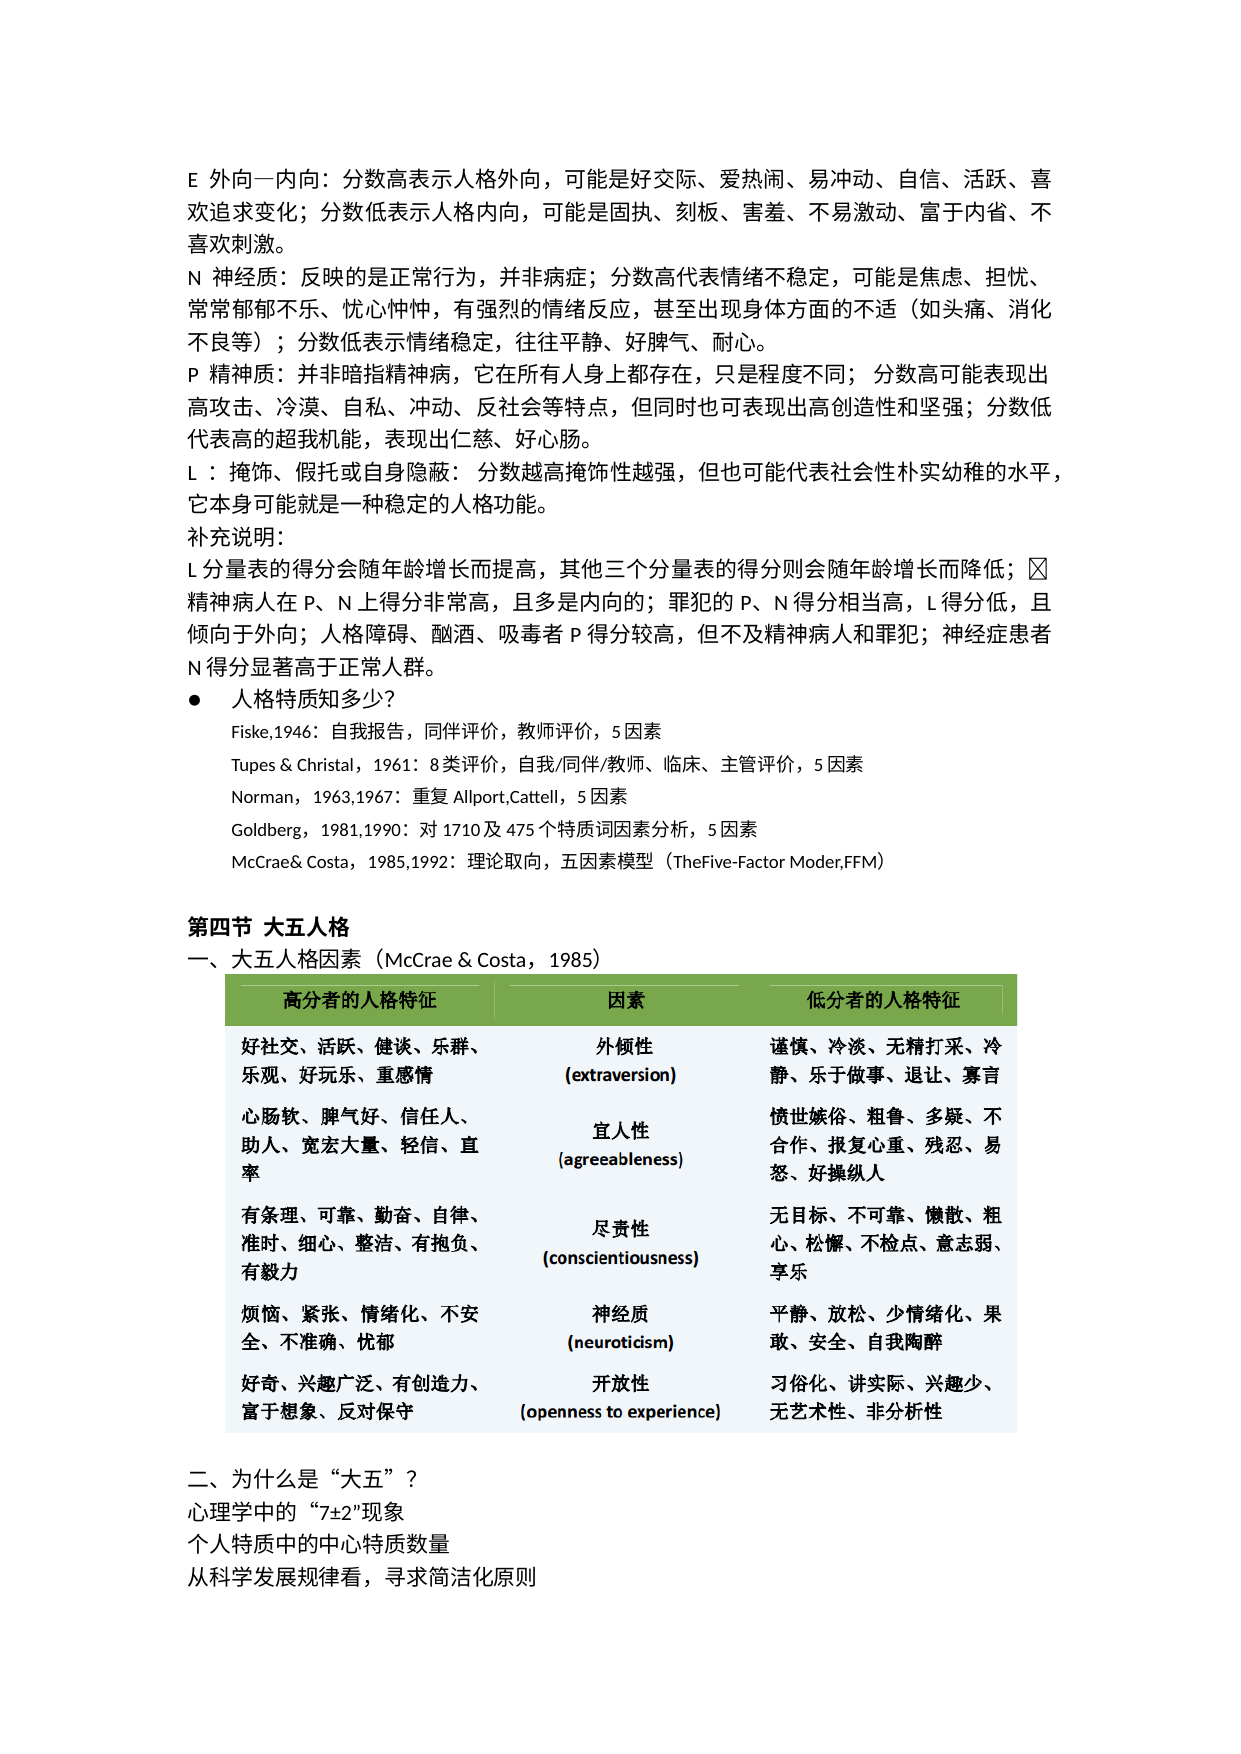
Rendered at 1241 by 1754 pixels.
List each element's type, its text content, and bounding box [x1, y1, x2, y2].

text L 分量表的得分会随年龄增长而提高，其他三个分量表的得分则会随年龄增长而降低； 精神病人在 P、N 上得分非常高，且多是内向的；罪犯的 P、N 得分相当高，L 得分低，且倾向于外向；人格障碍、酗酒、吸毒者 P 得分较高，但不及精神病人和罪犯；神经症患者 N 得分显著高于正常人群。 [187, 552, 1053, 682]
text 第四节 大五人格 [187, 909, 1053, 942]
text N 神经质：反映的是正常行为，并非病症；分数高代表情绪不稳定，可能是焦虑、担忧、常常郁郁不乐、忧心忡忡，有强烈的情绪反应，甚至出现身体方面的不适（如头痛、消化不良等）；分数低表示情绪稳定，往往平静、好脾气、耐心。 [187, 259, 1053, 357]
list Tupes & Christal，1961：8类评价，自我/同伴/教师、临床、主管评价，5因素 [231, 747, 1053, 779]
picture [223, 974, 1018, 1436]
text P 精神质：并非暗指精神病，它在所有人身上都存在，只是程度不同； 分数高可能表现出高攻击、冷漠、自私、冲动、反社会等特点，但同时也可表现出高创造性和坚强；分数低代表高的超我机能，表现出仁慈、好心肠。 [187, 357, 1053, 454]
list Fiske,1946：自我报告，同伴评价，教师评价，5因素 [231, 714, 1053, 747]
list 人格特质知多少？ [187, 682, 1053, 714]
text 一、大五人格因素（McCrae & Costa，1985） [187, 942, 1053, 974]
text 心理学中的“7±2”现象 [187, 1494, 1053, 1527]
list McCrae& Costa，1985,1992：理论取向，五因素模型（TheFive-Factor Moder,FFM） [231, 844, 1053, 877]
list Goldberg，1981,1990：对1710及475个特质词因素分析，5因素 [231, 812, 1053, 844]
text 从科学发展规律看，寻求简洁化原则 [187, 1559, 1053, 1592]
text E 外向—内向：分数高表示人格外向，可能是好交际、爱热闹、易冲动、自信、活跃、喜欢追求变化；分数低表示人格内向，可能是固执、刻板、害羞、不易激动、富于内省、不喜欢刺激。 [187, 162, 1053, 259]
text L ：掩饰、假托或自身隐蔽： 分数越高掩饰性越强，但也可能代表社会性朴实幼稚的水平，它本身可能就是一种稳定的人格功能。 [187, 454, 1053, 519]
text 二、为什么是“大五”？ [187, 1462, 1053, 1494]
text 补充说明： [187, 519, 1053, 552]
text 个人特质中的中心特质数量 [187, 1527, 1053, 1559]
list Norman，1963,1967：重复Allport,Cattell，5因素 [231, 779, 1053, 812]
